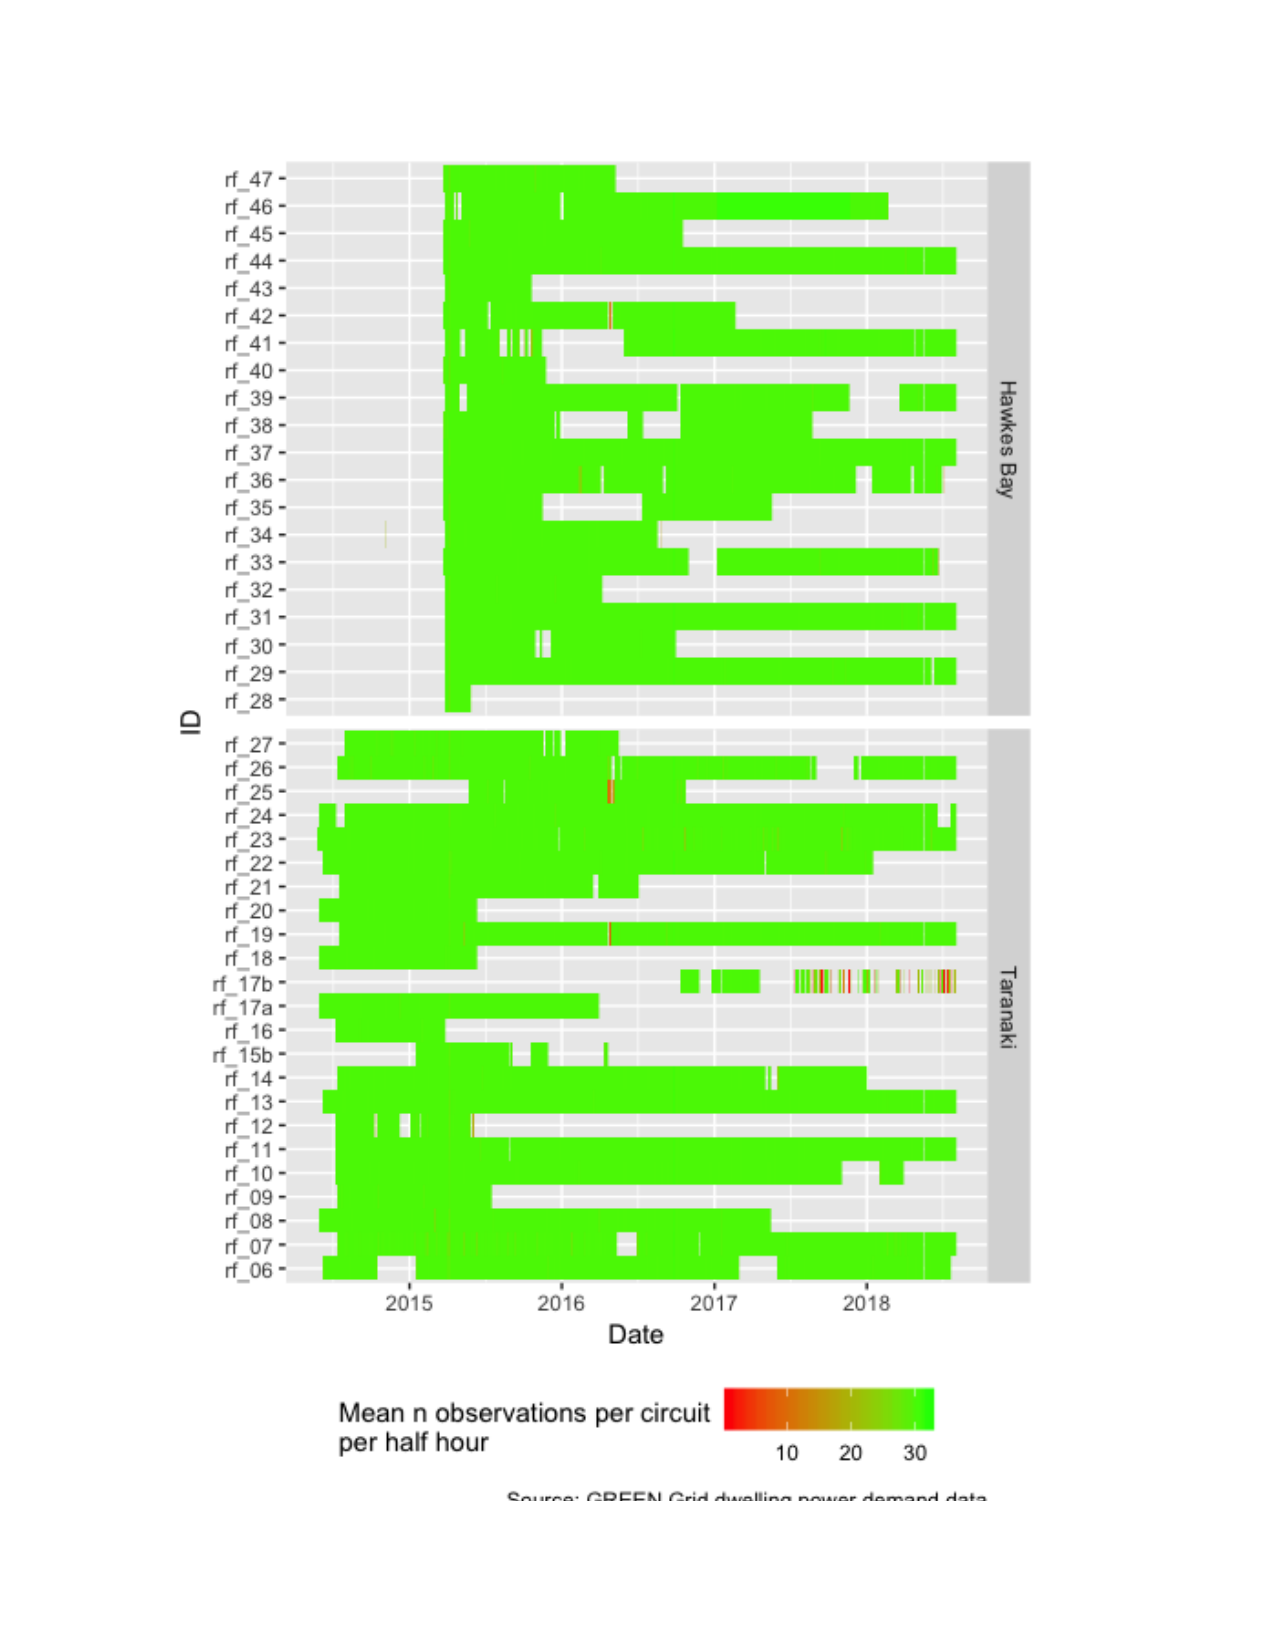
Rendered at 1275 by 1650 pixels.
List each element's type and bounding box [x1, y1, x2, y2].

picture [168, 150, 1044, 1501]
